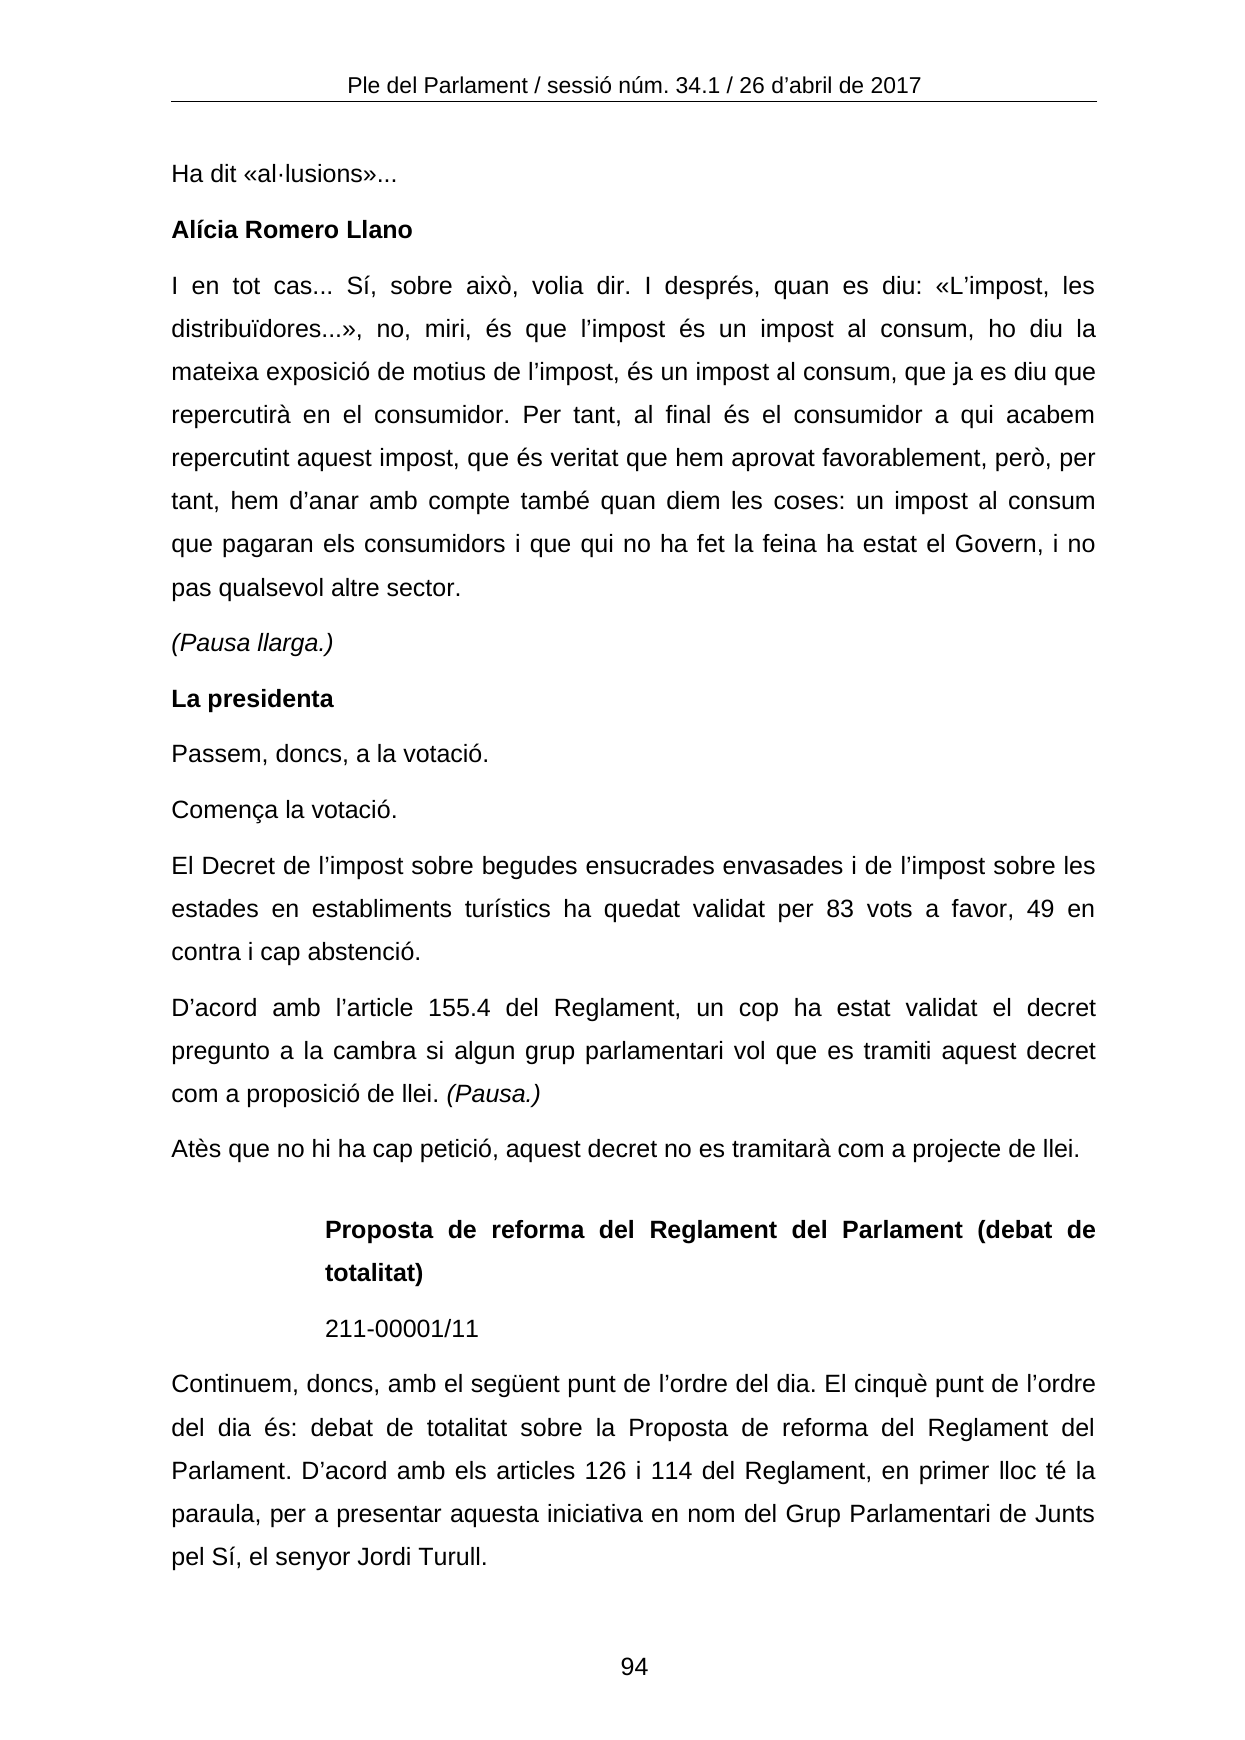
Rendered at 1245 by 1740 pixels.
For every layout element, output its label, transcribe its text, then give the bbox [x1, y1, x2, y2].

text 211-00001/11 [325, 1314, 1097, 1343]
text Atès que no hi ha cap petició, aquest decret no es tramitarà com a projecte de llei. [171, 1134, 1097, 1163]
text Passem, doncs, a la votació. [171, 739, 1097, 768]
text El Decret de l’impost sobre begudes ensucrades envasades i de l’impost sobre les estades en establiments turístics ha quedat validat per 83 vots a favor, 49 en contra i cap abstenció. [171, 851, 1097, 966]
text Continuem, doncs, amb el següent punt de l’ordre del dia. El cinquè punt de l’ordre del dia és: debat de totalitat sobre la Proposta de reforma del Reglament del Parlament. D’acord amb els articles 126 i 114 del Reglament, en primer lloc té la paraula, per a presentar aquesta iniciativa en nom del Grup Parlamentari de Junts pel Sí, el senyor Jordi Turull. [171, 1369, 1097, 1571]
text I en tot cas... Sí, sobre això, volia dir. I després, quan es diu: «L’impost, les distribuïdores...», no, miri, és que l’impost és un impost al consum, ho diu la mateixa exposició de motius de l’impost, és un impost al consum, que ja es diu que repercutirà en el consumidor. Per tant, al final és el consumidor a qui acabem repercutint aquest impost, que és veritat que hem aprovat favorablement, però, per tant, hem d’anar amb compte també quan diem les coses: un impost al consum que pagaran els consumidors i que qui no ha fet la feina ha estat el Govern, i no pas qualsevol altre sector. [171, 271, 1097, 601]
text (Pausa llarga.) [171, 628, 1097, 657]
text Proposta de reforma del Reglament del Parlament (debat de totalitat) [325, 1215, 1097, 1287]
text La presidenta [171, 684, 1097, 713]
text Ha dit «al·lusions»... [171, 159, 1097, 188]
text D’acord amb l’article 155.4 del Reglament, un cop ha estat validat el decret pregunto a la cambra si algun grup parlamentari vol que es tramiti aquest decret com a proposició de llei. (Pausa.) [171, 993, 1097, 1108]
text Alícia Romero Llano [171, 215, 1097, 244]
text Comença la votació. [171, 795, 1097, 824]
